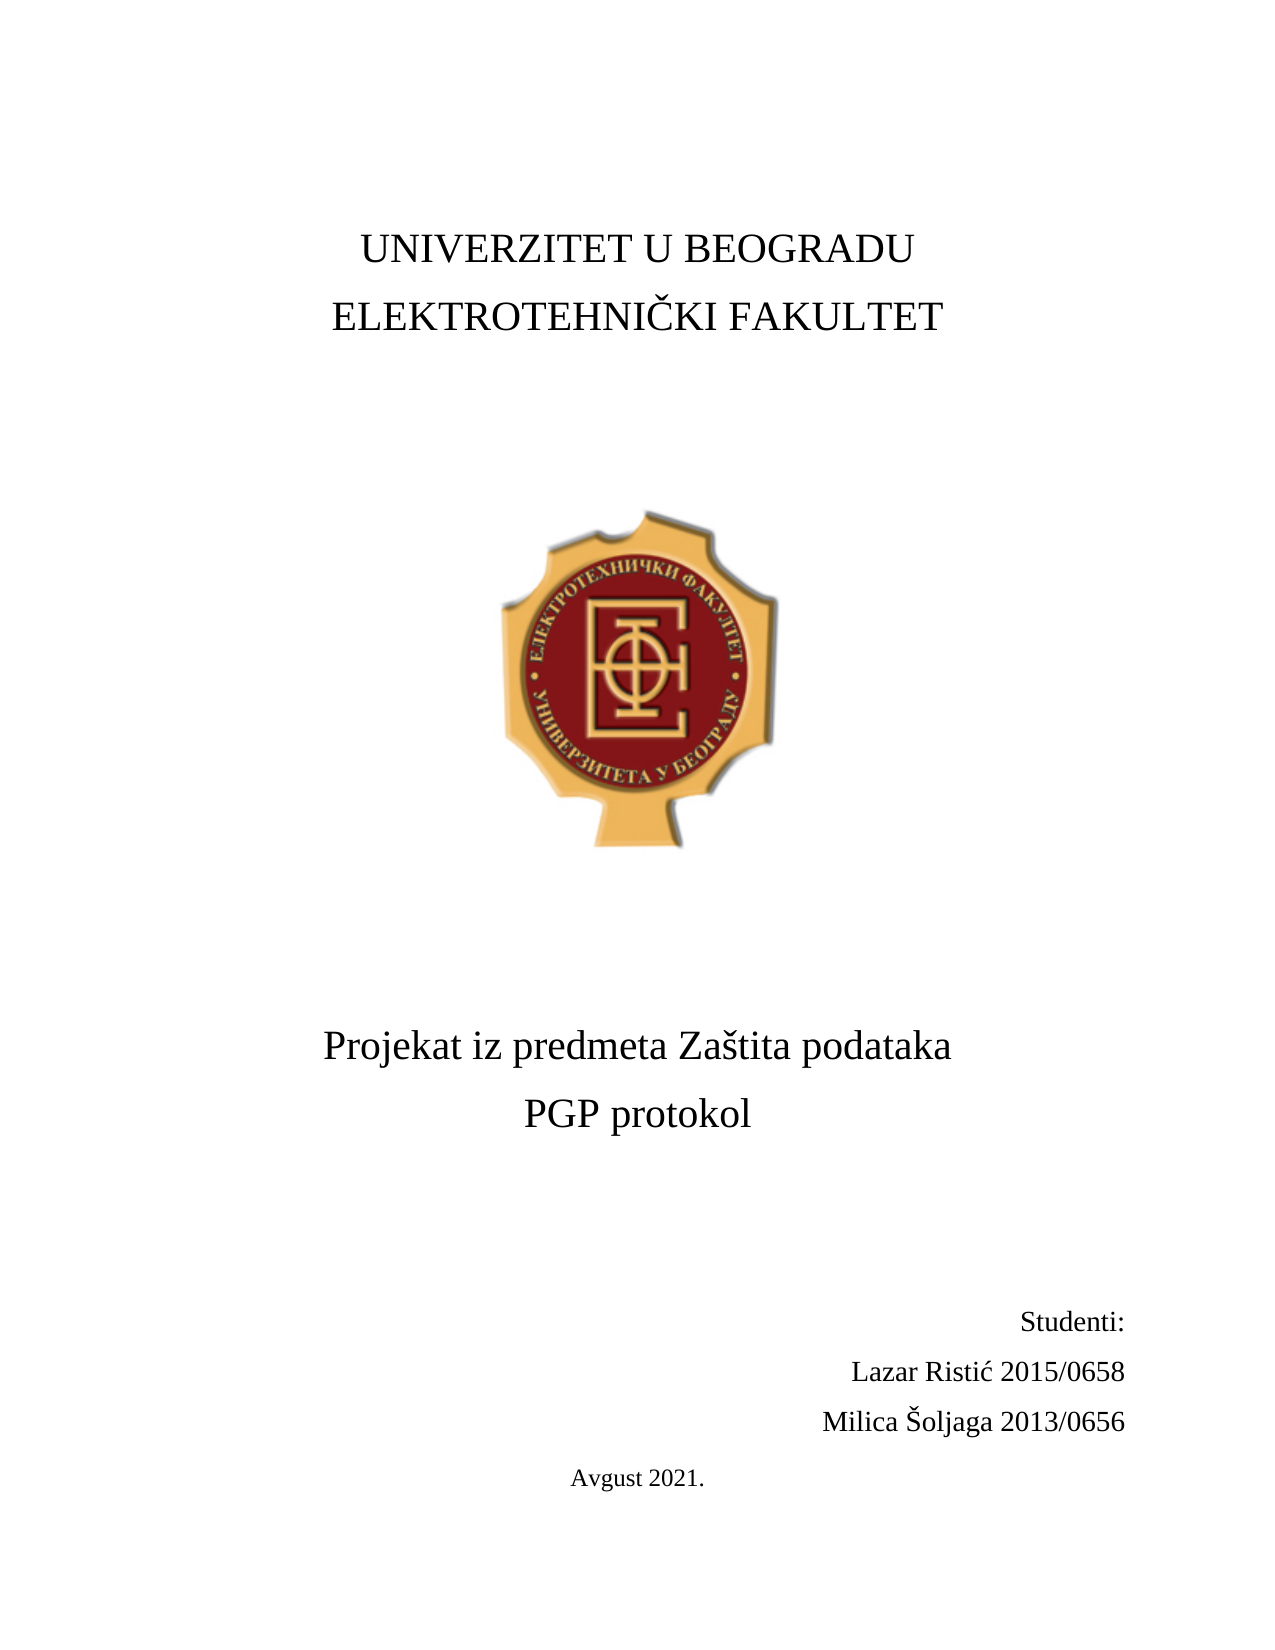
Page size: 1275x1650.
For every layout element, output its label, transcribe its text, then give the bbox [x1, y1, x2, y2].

text Lazar Ristić 2015/0658 [150, 1354, 1125, 1388]
text UNIVERZITET U BEOGRADU [150, 223, 1125, 271]
text ELEKTROTEHNIČKI FAKULTET [150, 292, 1125, 340]
text PGP protokol [150, 1088, 1125, 1136]
text Avgust 2021. [150, 1463, 1125, 1492]
text Projekat iz predmeta Zaštita podataka [150, 1020, 1125, 1068]
picture [481, 507, 794, 855]
text Studenti: [150, 1304, 1125, 1337]
text Milica Šoljaga 2013/0656 [150, 1404, 1125, 1438]
